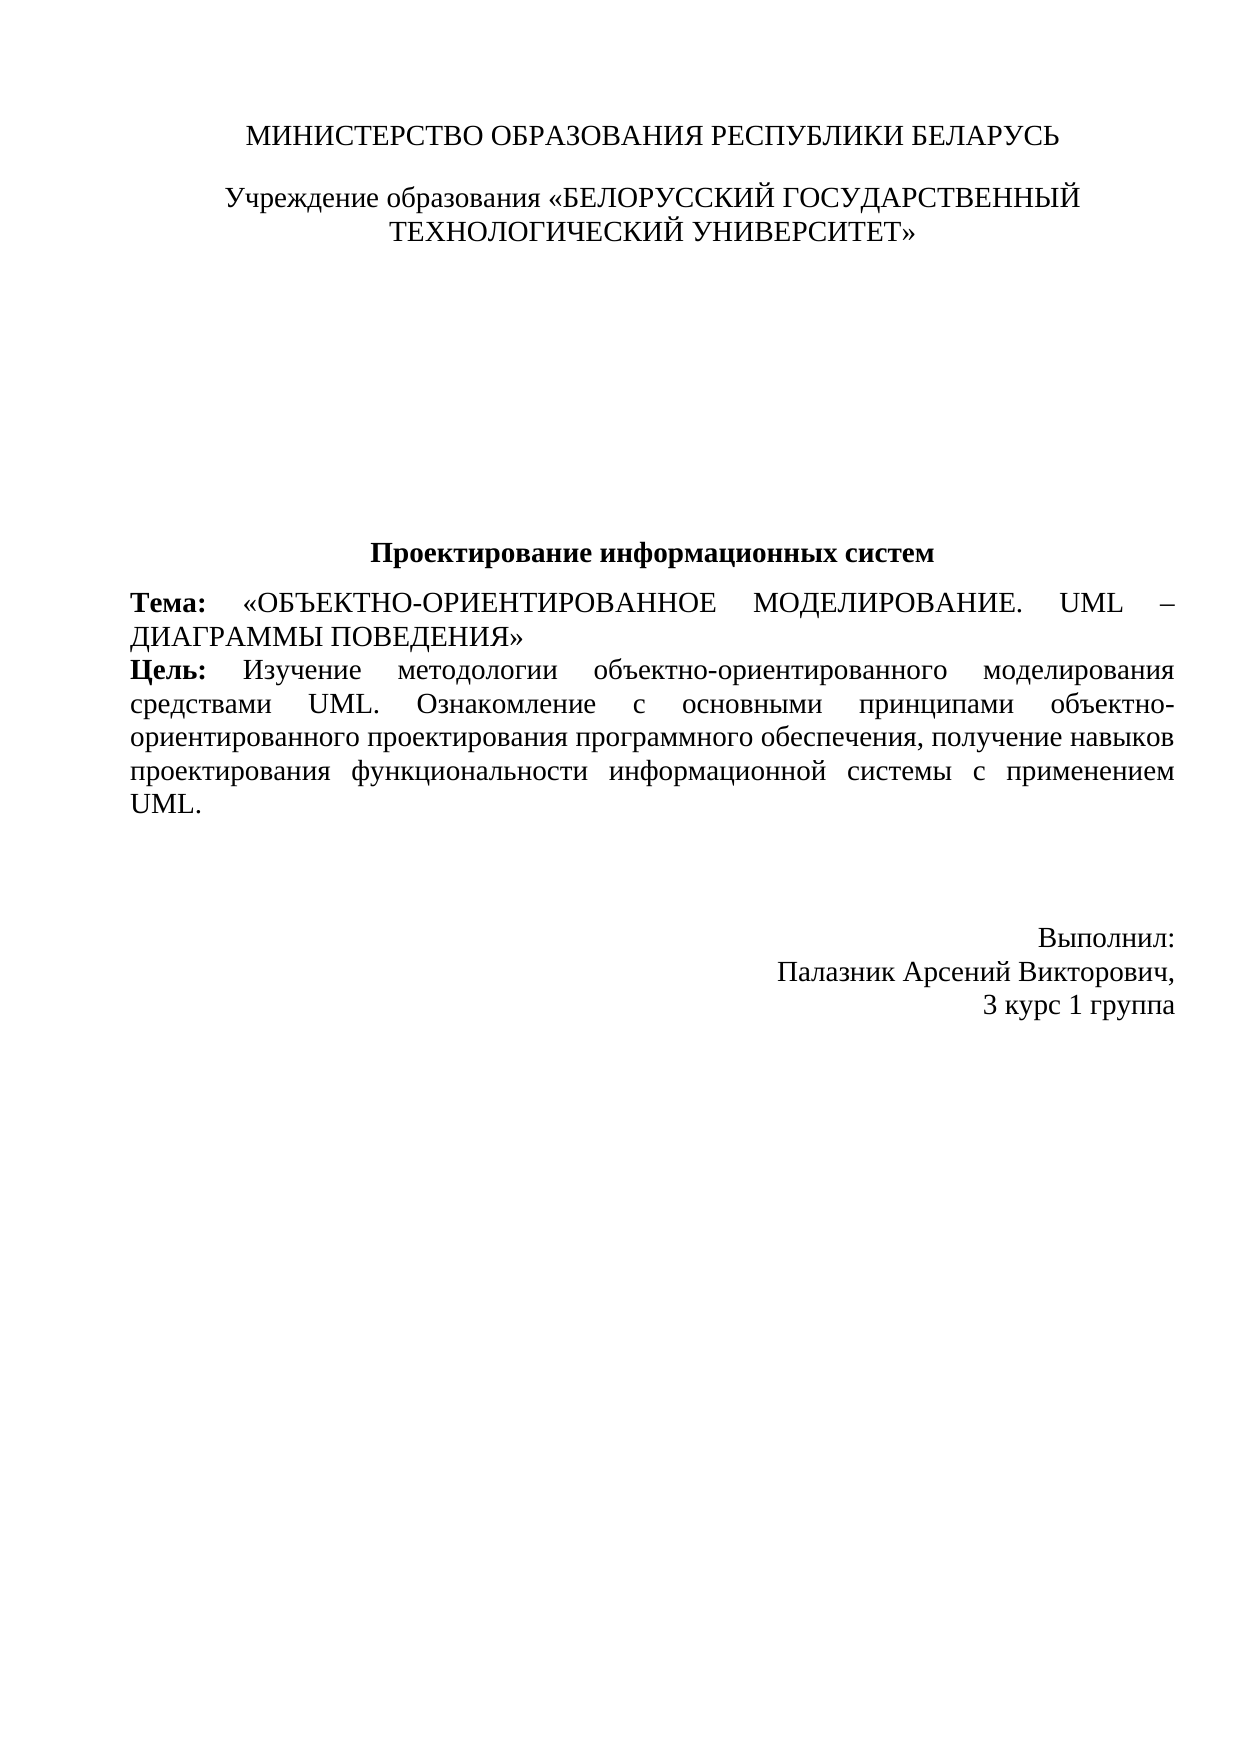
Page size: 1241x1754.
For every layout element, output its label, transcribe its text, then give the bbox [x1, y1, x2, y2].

text МИНИСТЕРСТВО ОБРАЗОВАНИЯ РЕСПУБЛИКИ БЕЛАРУСЬ [130, 118, 1175, 152]
text Тема: «ОБЪЕКТНО-ОРИЕНТИРОВАННОЕ МОДЕЛИРОВАНИЕ. UML – ДИАГРАММЫ ПОВЕДЕНИЯ» [130, 585, 1175, 652]
text Выполнил: [880, 920, 1175, 954]
text ТЕХНОЛОГИЧЕСКИЙ УНИВЕРСИТЕТ» [130, 214, 1175, 247]
text Палазник Арсений Викторович, [655, 954, 1175, 987]
text Проектирование информационных систем [130, 535, 1175, 568]
text Цель: Изучение методологии объектно-ориентированного моделирования средствами UML. Ознакомление с основными принципами объектно-ориентированного проектирования программного обеспечения, получение навыков проектирования функциональности информационной системы с применением UML. [130, 652, 1175, 820]
text Учреждение образования «БЕЛОРУССКИЙ ГОСУДАРСТВЕННЫЙ [130, 180, 1175, 214]
text 3 курс 1 группа [655, 987, 1175, 1021]
